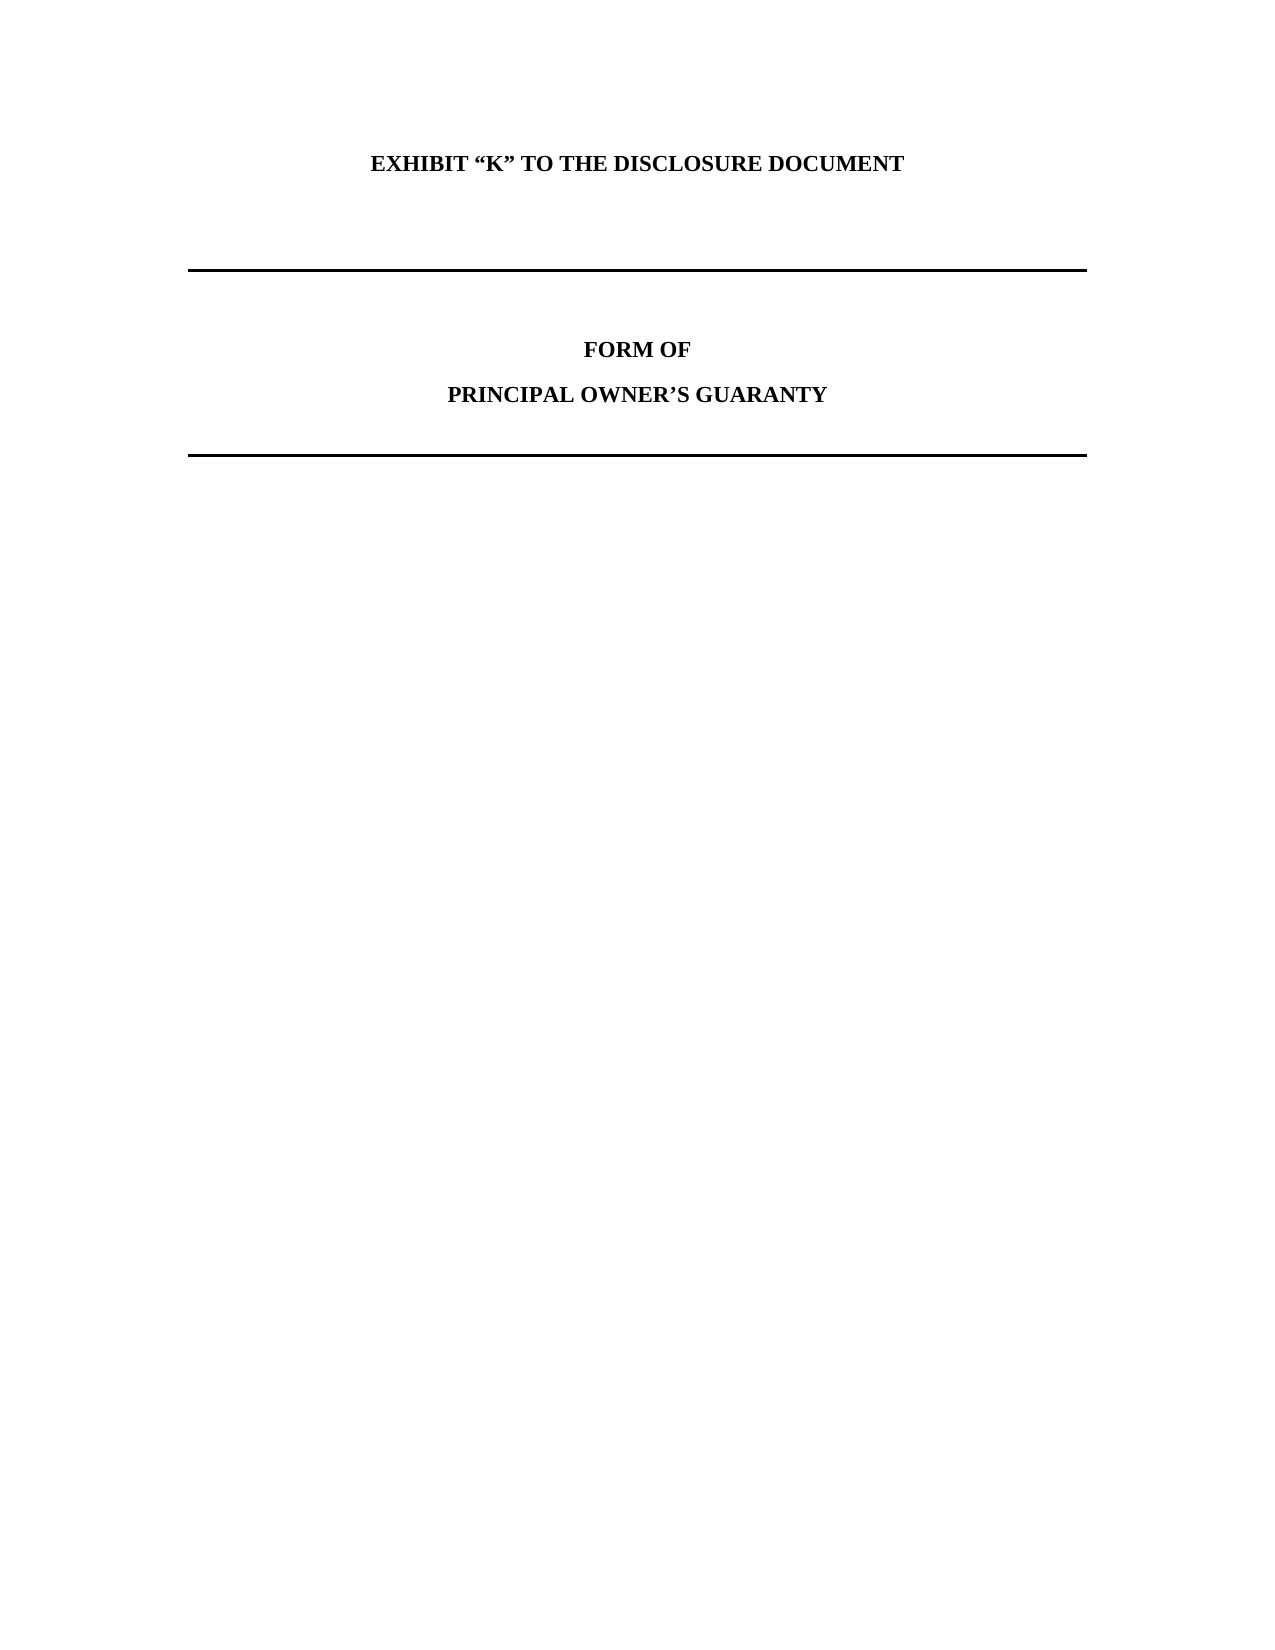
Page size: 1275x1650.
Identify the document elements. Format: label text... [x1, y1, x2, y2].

text EXHIBIT “K” TO THE DISCLOSURE DOCUMENT [187, 150, 1087, 176]
text PRINCIPAL OWNER’S GUARANTY [187, 381, 1087, 407]
text FORM OF [187, 336, 1087, 362]
